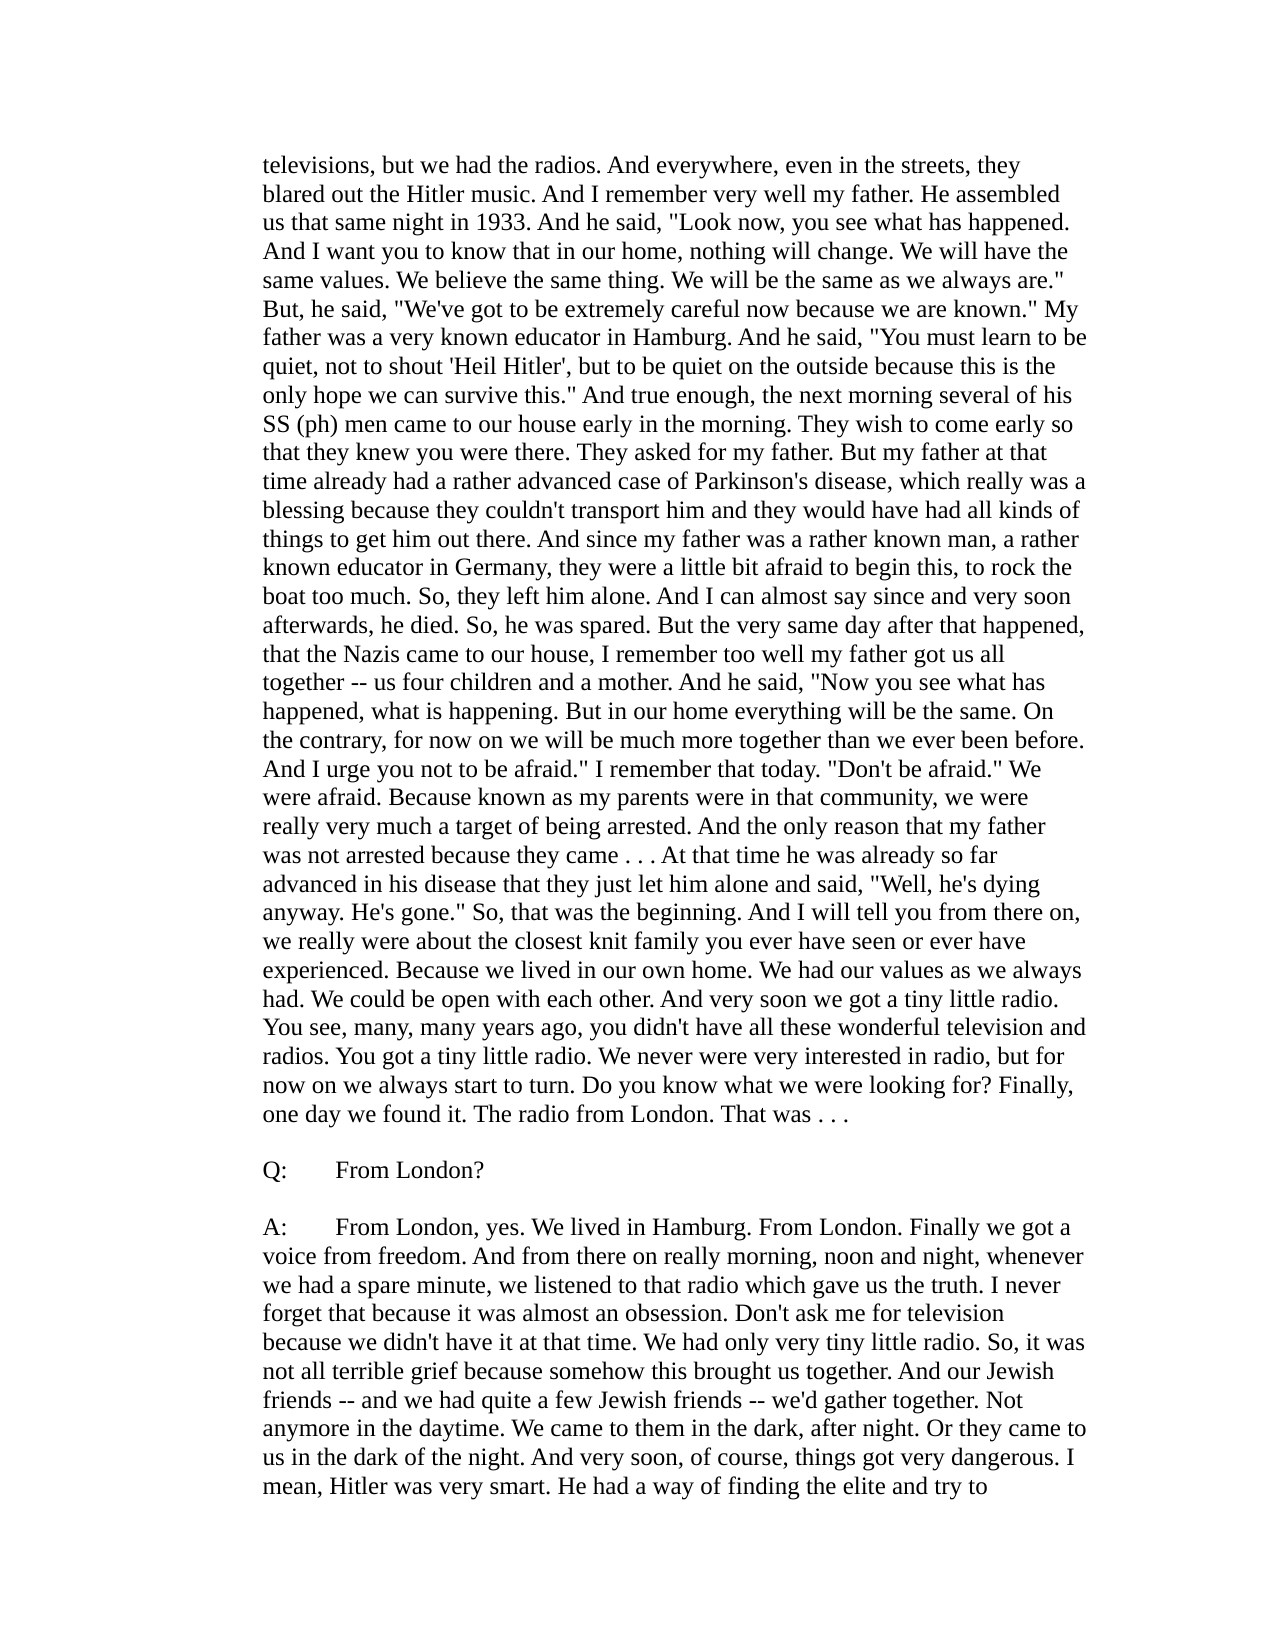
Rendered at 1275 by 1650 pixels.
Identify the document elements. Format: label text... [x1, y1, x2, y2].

text Q: From London? [262, 1156, 1087, 1185]
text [262, 1214, 1087, 1472]
